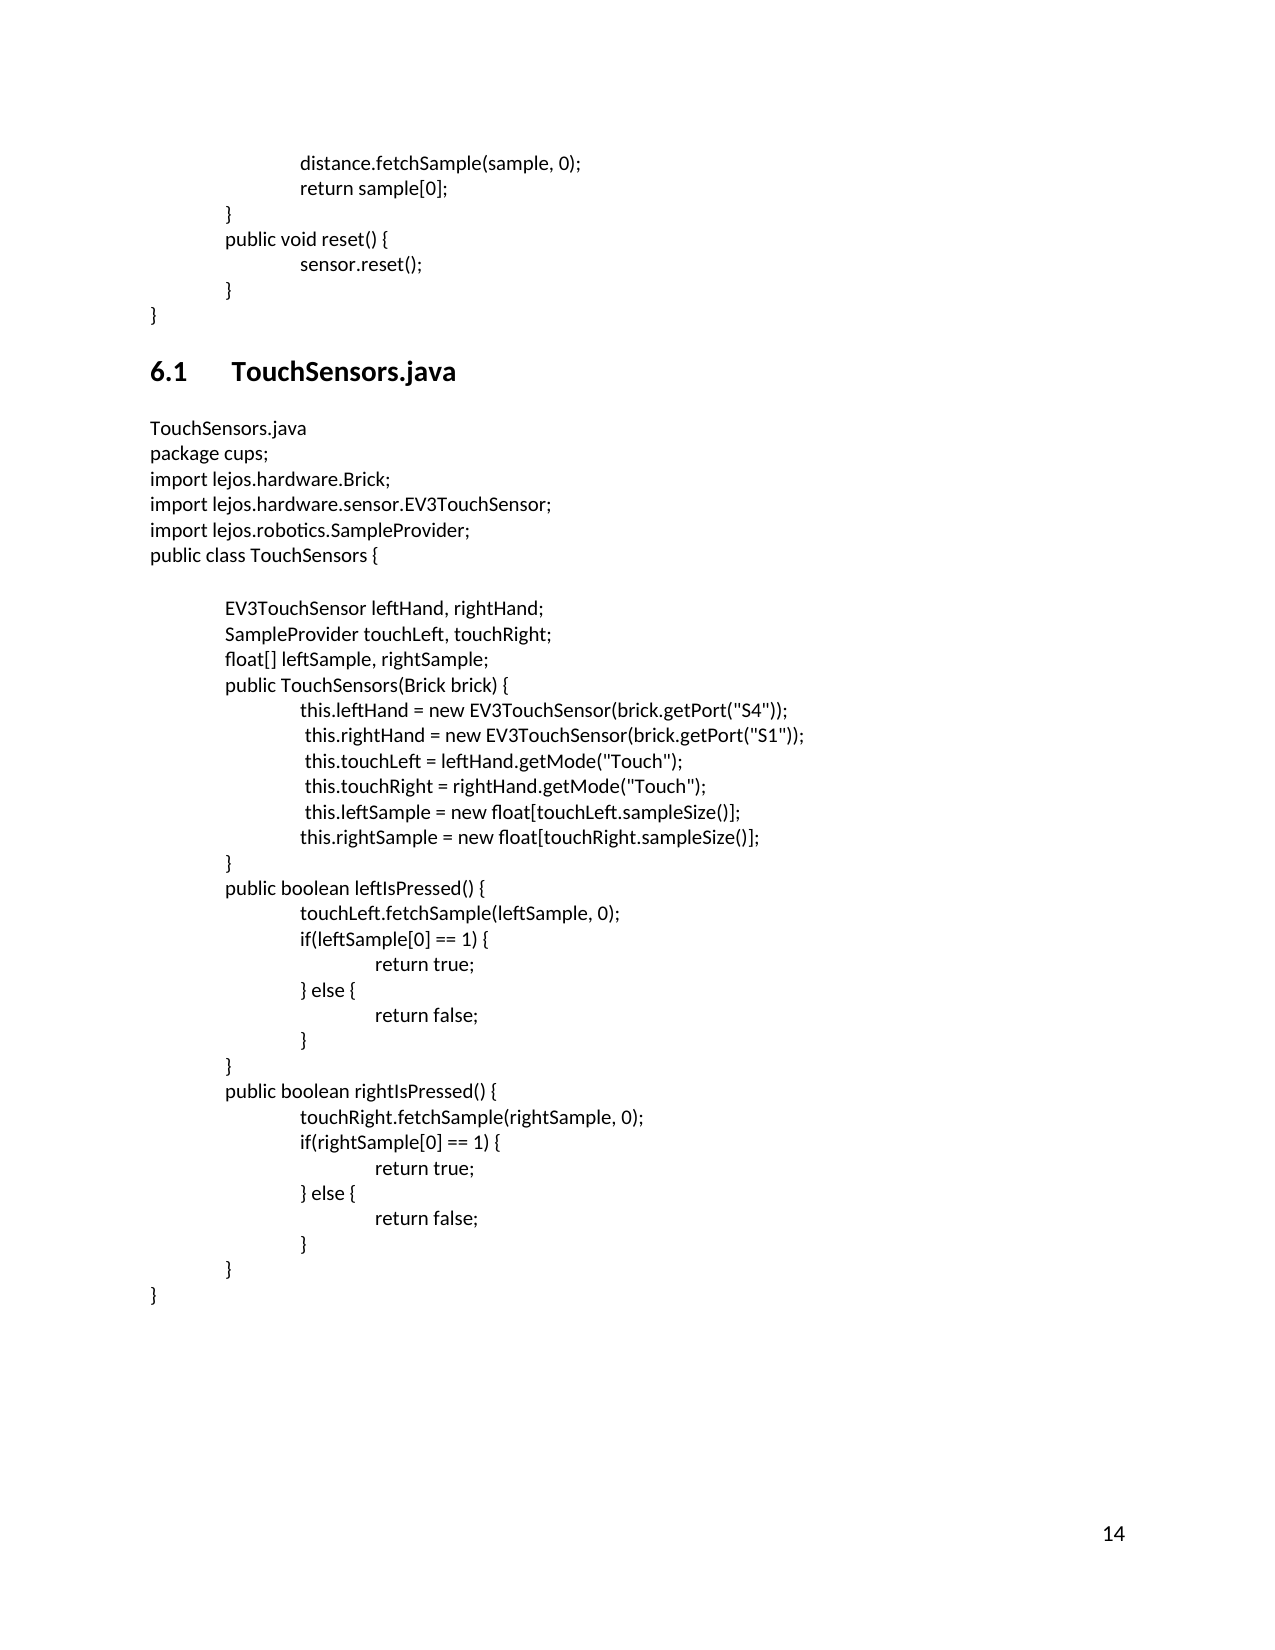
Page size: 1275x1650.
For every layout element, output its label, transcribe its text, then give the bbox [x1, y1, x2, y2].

text this.touchRight = rightHand.getMode("Touch"); [150, 773, 1125, 799]
text public TouchSensors(Brick brick) { [150, 672, 1125, 697]
text return false; [150, 1002, 1125, 1028]
text import lejos.robotics.SampleProvider; [150, 517, 1125, 542]
text public boolean rightIsPressed() { [150, 1078, 1125, 1104]
text } [150, 1028, 1125, 1053]
text float[] leftSample, rightSample; [150, 646, 1125, 672]
text } [150, 1231, 1125, 1256]
text return sample[0]; [150, 175, 1125, 201]
text return true; [150, 951, 1125, 977]
text } else { [150, 977, 1125, 1002]
text this.leftHand = new EV3TouchSensor(brick.getPort("S4")); [150, 697, 1125, 723]
text touchLeft.fetchSample(leftSample, 0); [150, 901, 1125, 926]
text import lejos.hardware.Brick; [150, 466, 1125, 491]
text distance.fetchSample(sample, 0); [150, 150, 1125, 175]
text return true; [150, 1155, 1125, 1180]
text SampleProvider touchLeft, touchRight; [150, 621, 1125, 646]
text } [150, 1256, 1125, 1282]
text } else { [150, 1180, 1125, 1206]
text touchRight.fetchSample(rightSample, 0); [150, 1104, 1125, 1129]
text sensor.reset(); [150, 252, 1125, 277]
text public void reset() { [150, 226, 1125, 252]
text if(rightSample[0] == 1) { [150, 1129, 1125, 1155]
text public boolean leftIsPressed() { [150, 875, 1125, 901]
text } [150, 201, 1125, 226]
text public class TouchSensors { [150, 542, 1125, 568]
text if(leftSample[0] == 1) { [150, 926, 1125, 951]
text return false; [150, 1206, 1125, 1231]
text TouchSensors.java [150, 415, 1125, 441]
text this.rightHand = new EV3TouchSensor(brick.getPort("S1")); [150, 723, 1125, 748]
text } [150, 277, 1125, 302]
text 6.1 TouchSensors.java [150, 353, 1125, 389]
text this.leftSample = new float[touchLeft.sampleSize()]; [150, 799, 1125, 824]
text package cups; [150, 441, 1125, 466]
text } [150, 850, 1125, 875]
text } [150, 1053, 1125, 1078]
text this.rightSample = new float[touchRight.sampleSize()]; [150, 824, 1125, 850]
text this.touchLeft = leftHand.getMode("Touch"); [150, 748, 1125, 773]
text EV3TouchSensor leftHand, rightHand; [150, 596, 1125, 621]
text } [150, 302, 1125, 328]
text import lejos.hardware.sensor.EV3TouchSensor; [150, 491, 1125, 517]
text } [150, 1282, 1125, 1307]
